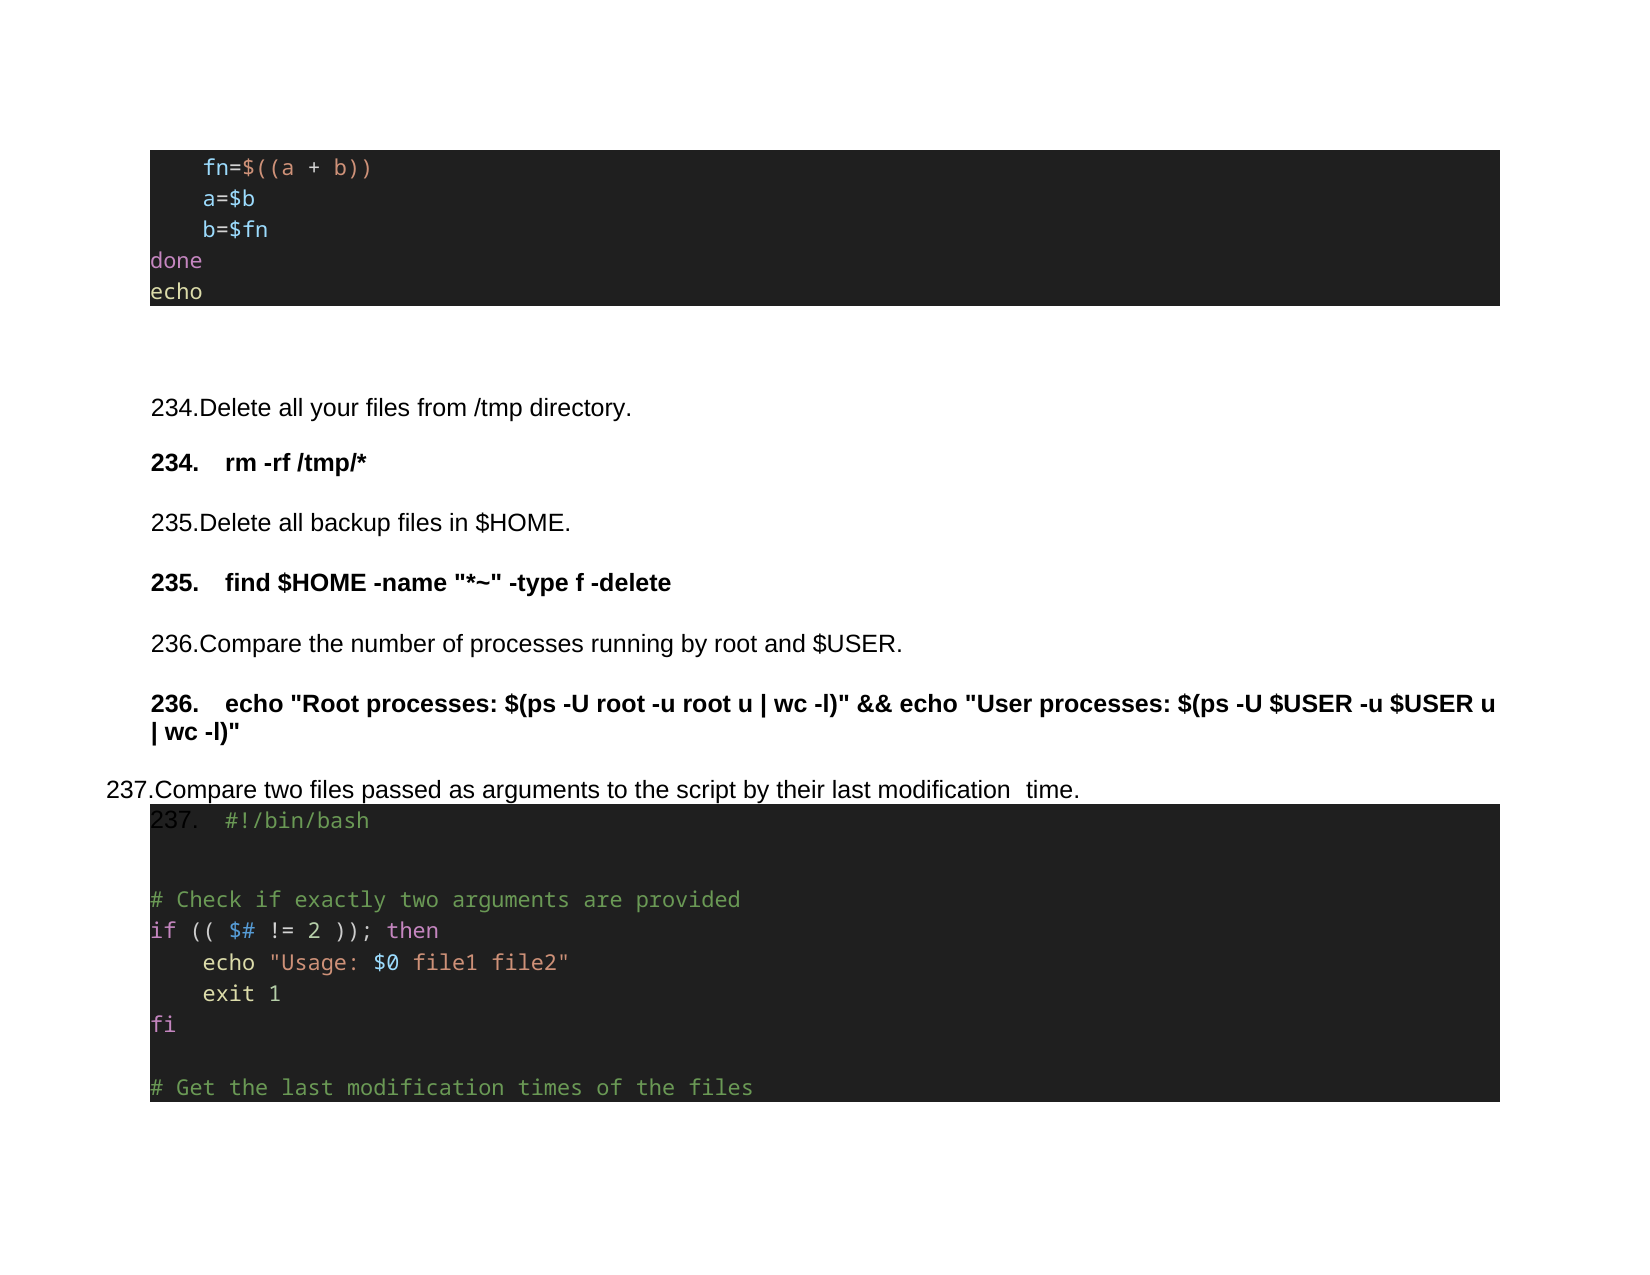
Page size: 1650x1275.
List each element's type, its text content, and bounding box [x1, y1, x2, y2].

text 234. rm -rf /tmp/* [151, 448, 1500, 477]
text 237. #!/bin/bash [150, 804, 1500, 835]
text 234.Delete all your files from /tmp directory. [151, 393, 1500, 422]
text b=$fn [150, 212, 1500, 244]
text 236. echo "Root processes: $(ps -U root -u root u | wc -l)" && echo "User processes: $(ps -U $USER -u $USER u | wc -l)" [151, 689, 1500, 746]
text # Get the last modification times of the files [150, 1070, 1500, 1102]
text echo "Usage: $0 file1 file2" [150, 945, 1500, 977]
text fi [150, 1008, 1500, 1039]
text done [150, 244, 1500, 275]
text echo [150, 275, 1500, 306]
text if (( $# != 2 )); then [150, 914, 1500, 945]
text fn=$((a + b)) [150, 150, 1500, 181]
text 236.Compare the number of processes running by root and $USER. [151, 628, 1500, 657]
text # Check if exactly two arguments are provided [150, 883, 1500, 914]
text 237.Compare two files passed as arguments to the script by their last modification time. [106, 775, 1492, 804]
text 235. find $HOME -name "*~" -type f -delete [151, 568, 1500, 597]
text 235.Delete all backup files in $HOME. [151, 508, 1500, 537]
text a=$b [150, 181, 1500, 212]
text exit 1 [150, 977, 1500, 1008]
